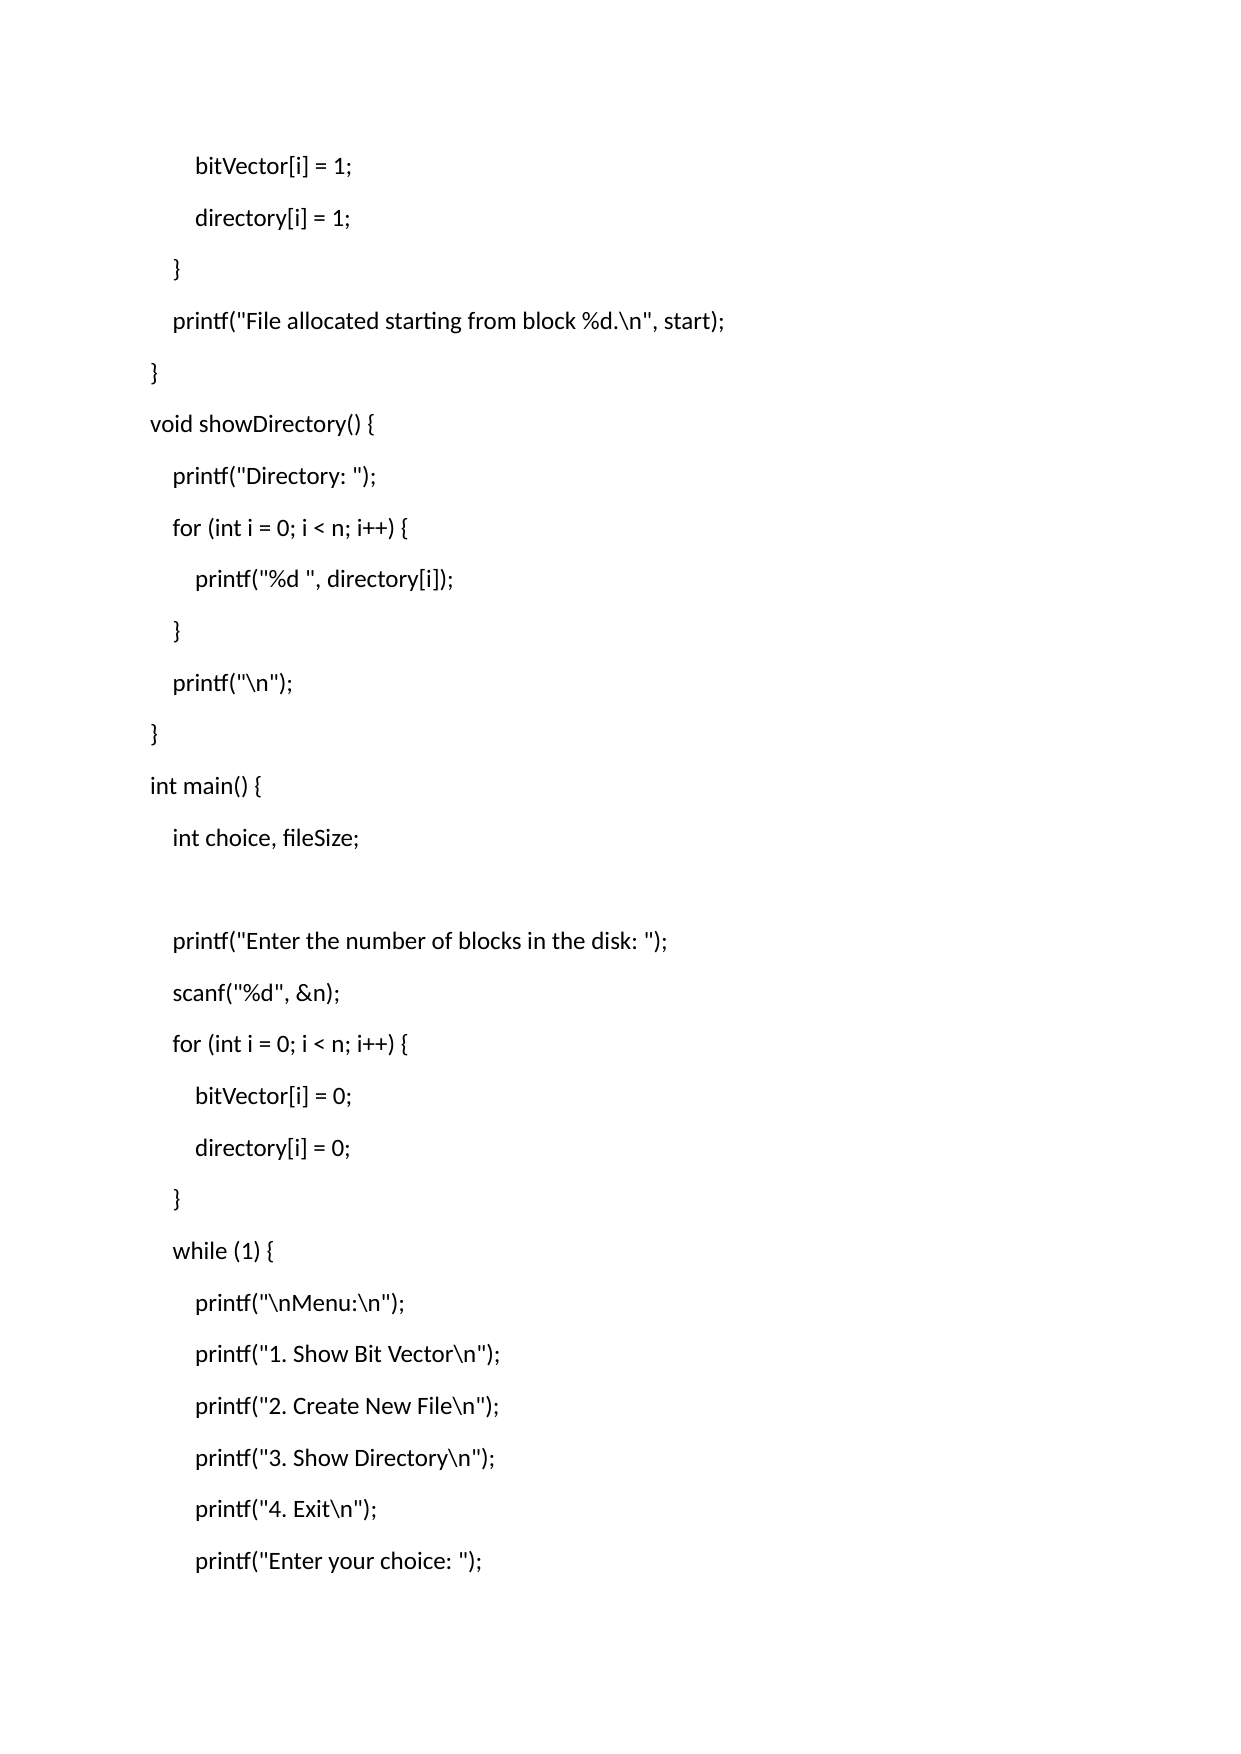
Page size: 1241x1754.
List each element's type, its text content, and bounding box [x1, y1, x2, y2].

text printf("Enter the number of blocks in the disk: "); [150, 925, 1090, 956]
text for (int i = 0; i < n; i++) { [150, 512, 1090, 542]
text } [150, 253, 1090, 284]
text scanf("%d", &n); [150, 977, 1090, 1007]
text } [150, 1183, 1090, 1214]
text printf("%d ", directory[i]); [150, 563, 1090, 594]
text for (int i = 0; i < n; i++) { [150, 1028, 1090, 1059]
text printf("File allocated starting from block %d.\n", start); [150, 305, 1090, 336]
text } [150, 615, 1090, 646]
text printf("4. Exit\n"); [150, 1493, 1090, 1524]
text } [150, 357, 1090, 387]
text printf("\n"); [150, 667, 1090, 697]
text printf("Enter your choice: "); [150, 1545, 1090, 1576]
text directory[i] = 1; [150, 202, 1090, 232]
text printf("2. Create New File\n"); [150, 1390, 1090, 1421]
text int choice, fileSize; [150, 822, 1090, 852]
text int main() { [150, 770, 1090, 801]
text directory[i] = 0; [150, 1132, 1090, 1162]
text } [150, 718, 1090, 749]
text while (1) { [150, 1235, 1090, 1266]
text printf("\nMenu:\n"); [150, 1287, 1090, 1317]
text printf("Directory: "); [150, 460, 1090, 491]
text void showDirectory() { [150, 408, 1090, 439]
text bitVector[i] = 0; [150, 1080, 1090, 1111]
text bitVector[i] = 1; [150, 150, 1090, 181]
text printf("1. Show Bit Vector\n"); [150, 1338, 1090, 1369]
text printf("3. Show Directory\n"); [150, 1442, 1090, 1472]
